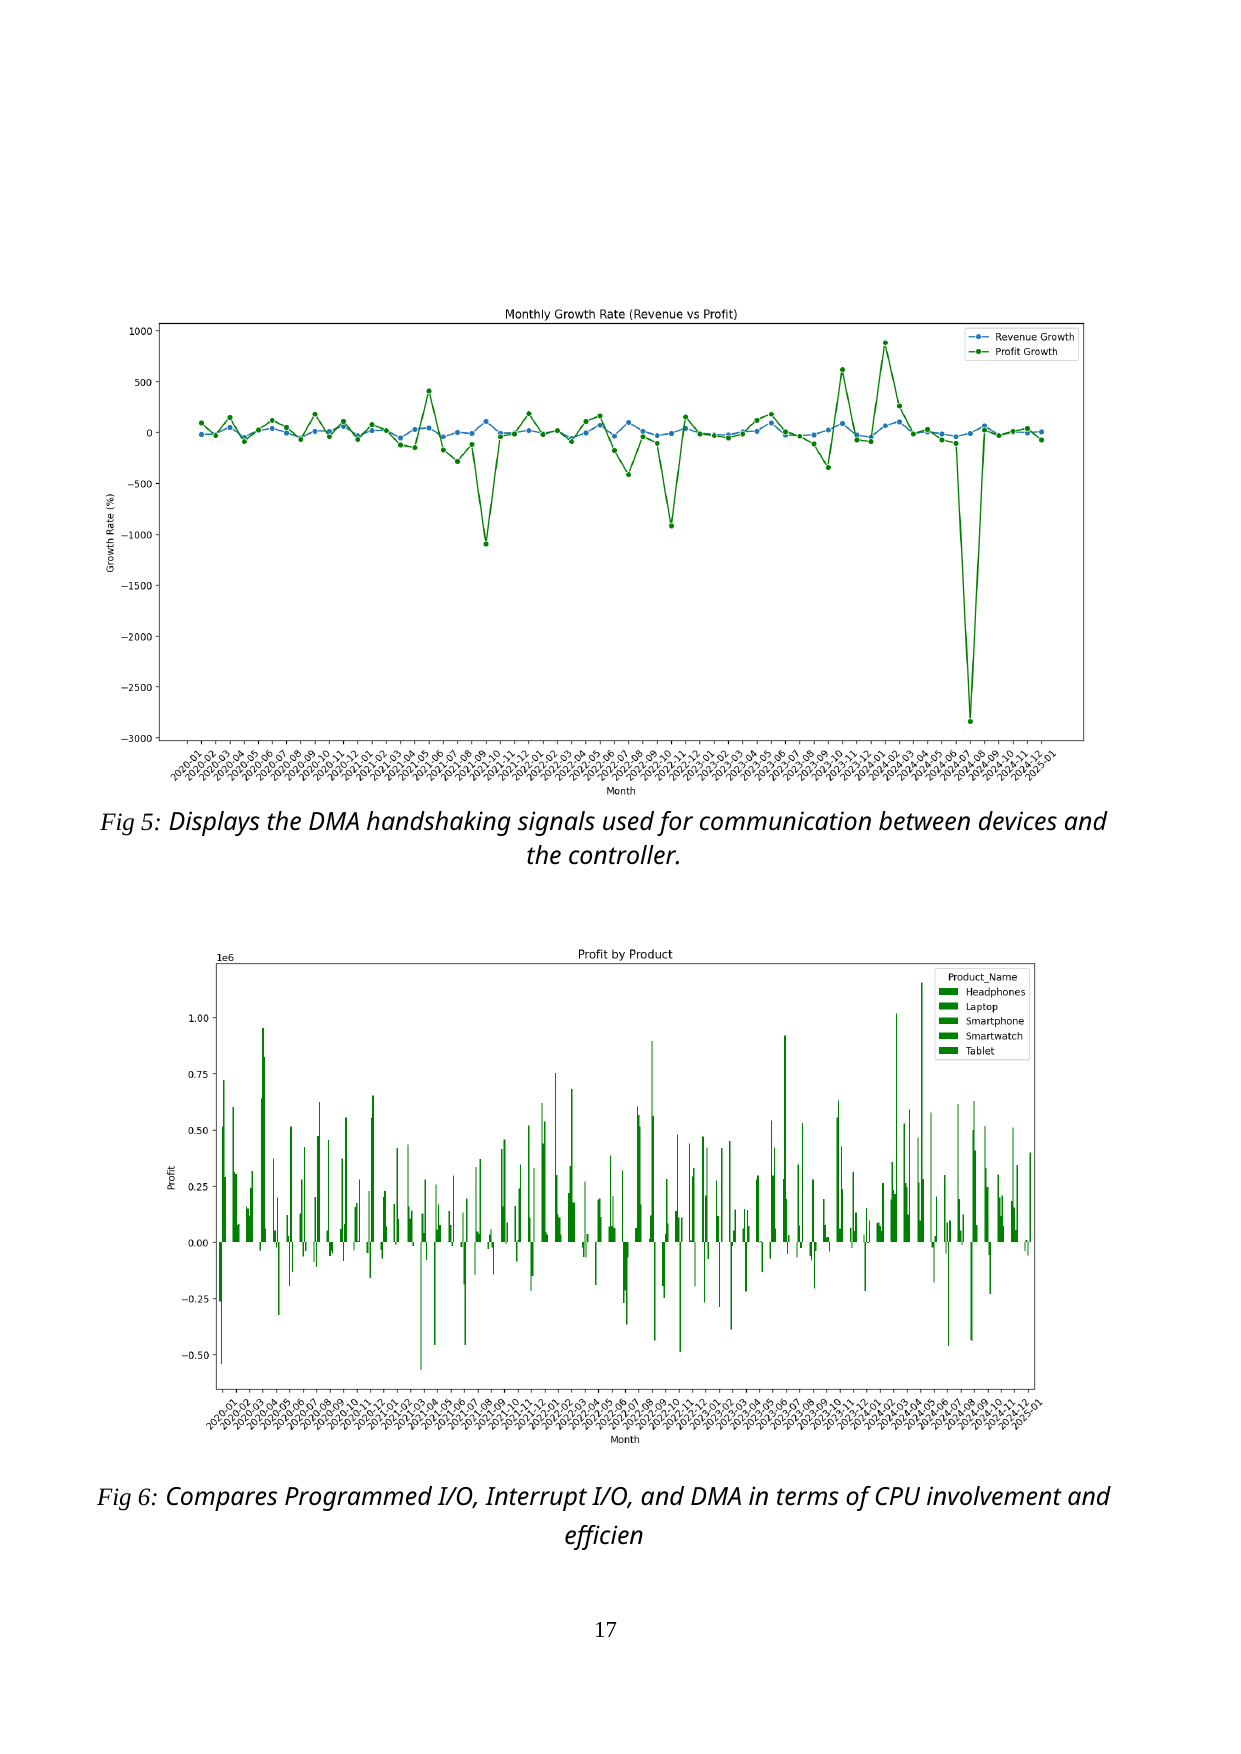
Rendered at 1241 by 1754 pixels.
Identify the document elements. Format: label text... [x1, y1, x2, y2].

text Fig 5: Displays the DMA handshaking signals used for communication between devices and the controller. [88, 803, 1122, 871]
picture [88, 268, 1125, 799]
text Fig 6: Compares Programmed I/O, Interrupt I/O, and DMA in terms of CPU involvement and efficien [88, 1478, 1122, 1551]
picture [88, 907, 1125, 1450]
